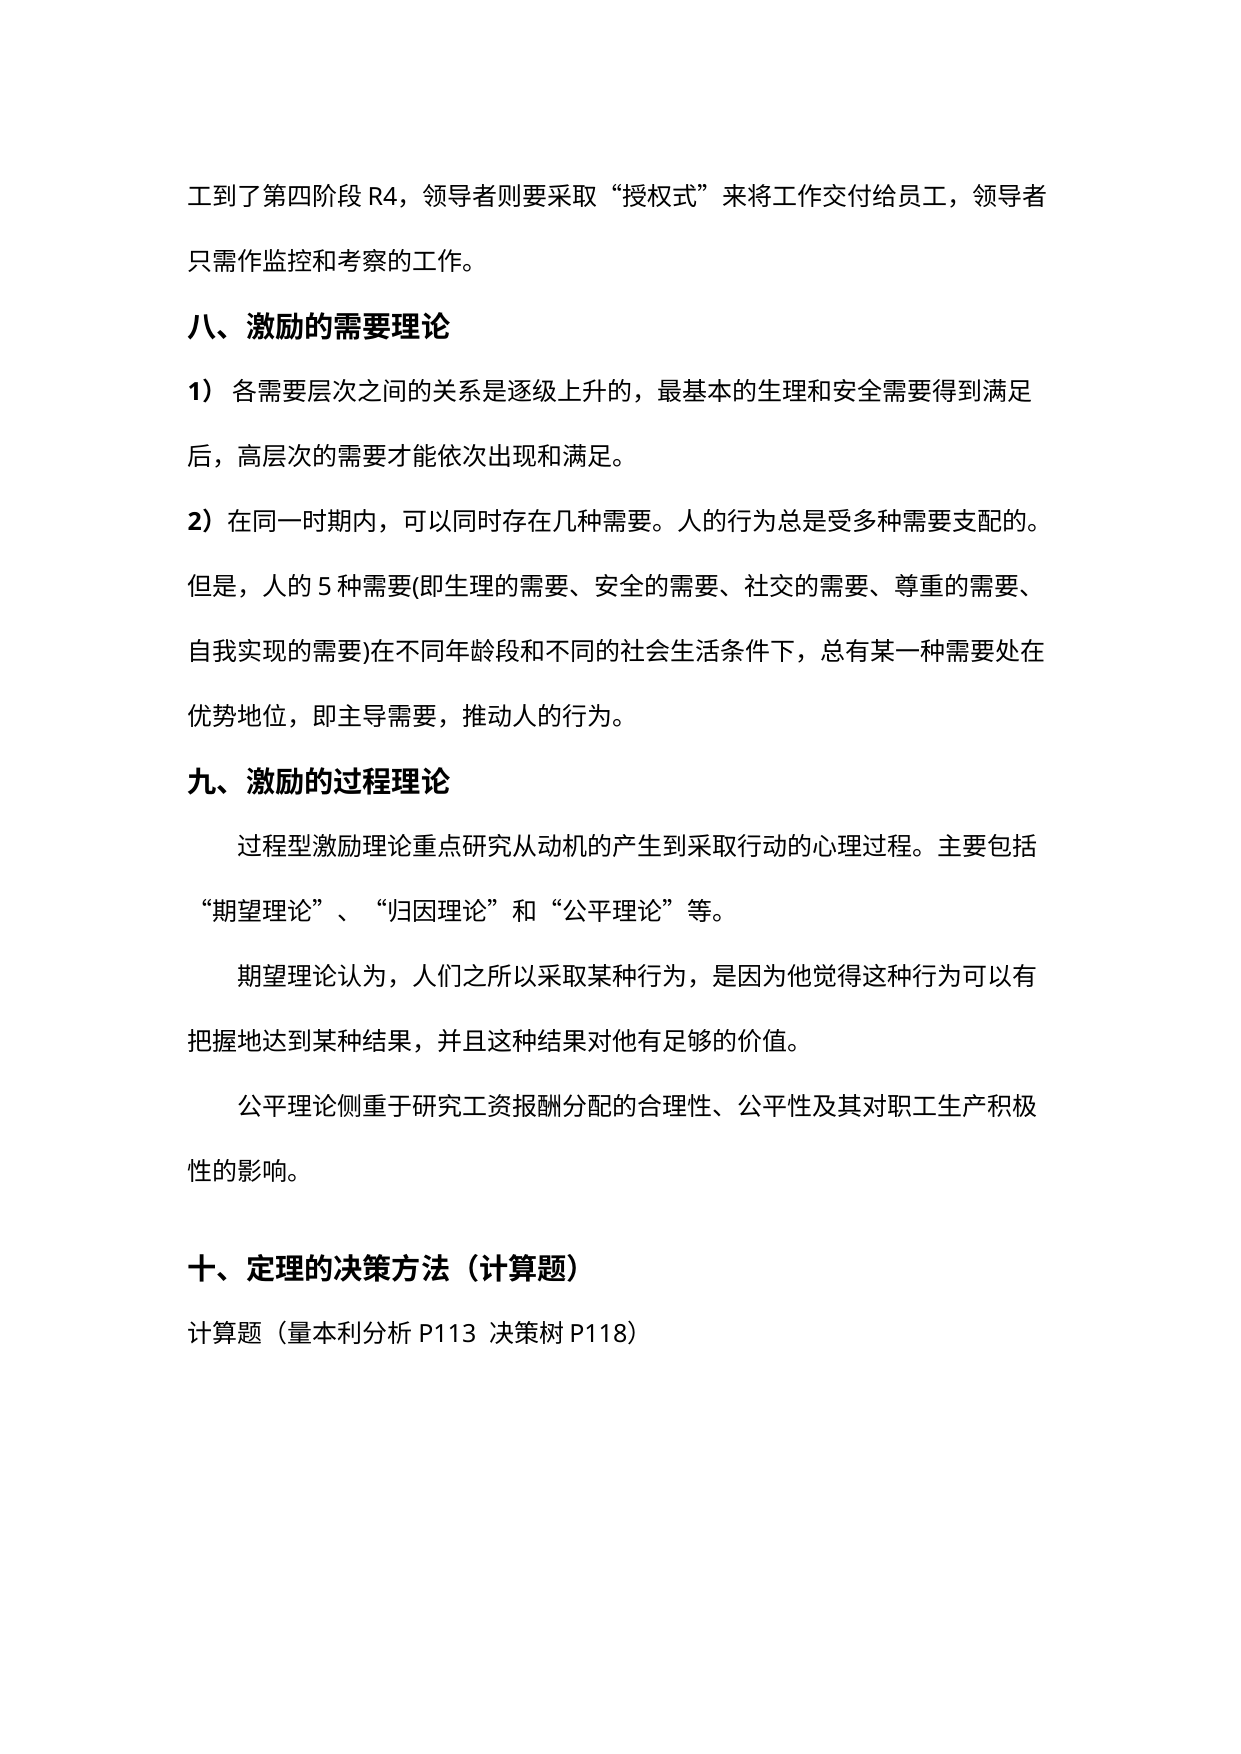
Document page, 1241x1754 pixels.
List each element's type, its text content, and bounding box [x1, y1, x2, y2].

text 公平理论侧重于研究工资报酬分配的合理性、公平性及其对职工生产积极性的影响。 [187, 1072, 1053, 1202]
text 八、激励的需要理论 [187, 292, 1053, 357]
text 1） 各需要层次之间的关系是逐级上升的，最基本的生理和安全需要得到满足后，高层次的需要才能依次出现和满足。 [187, 357, 1053, 487]
text 2）在同一时期内，可以同时存在几种需要。人的行为总是受多种需要支配的。但是，人的5种需要(即生理的需要、安全的需要、社交的需要、尊重的需要、自我实现的需要)在不同年龄段和不同的社会生活条件下，总有某一种需要处在优势地位，即主导需要，推动人的行为。 [187, 487, 1053, 747]
text 过程型激励理论重点研究从动机的产生到采取行动的心理过程。主要包括 “期望理论”、“归因理论”和“公平理论”等。 [187, 812, 1053, 942]
text 九、激励的过程理论 [187, 747, 1053, 812]
text 计算题（量本利分析 P113 决策树P118） [187, 1299, 1053, 1364]
text 期望理论认为，人们之所以采取某种行为，是因为他觉得这种行为可以有把握地达到某种结果，并且这种结果对他有足够的价值。 [187, 942, 1053, 1072]
text 十、定理的决策方法（计算题） [187, 1234, 1053, 1299]
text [187, 162, 1053, 292]
